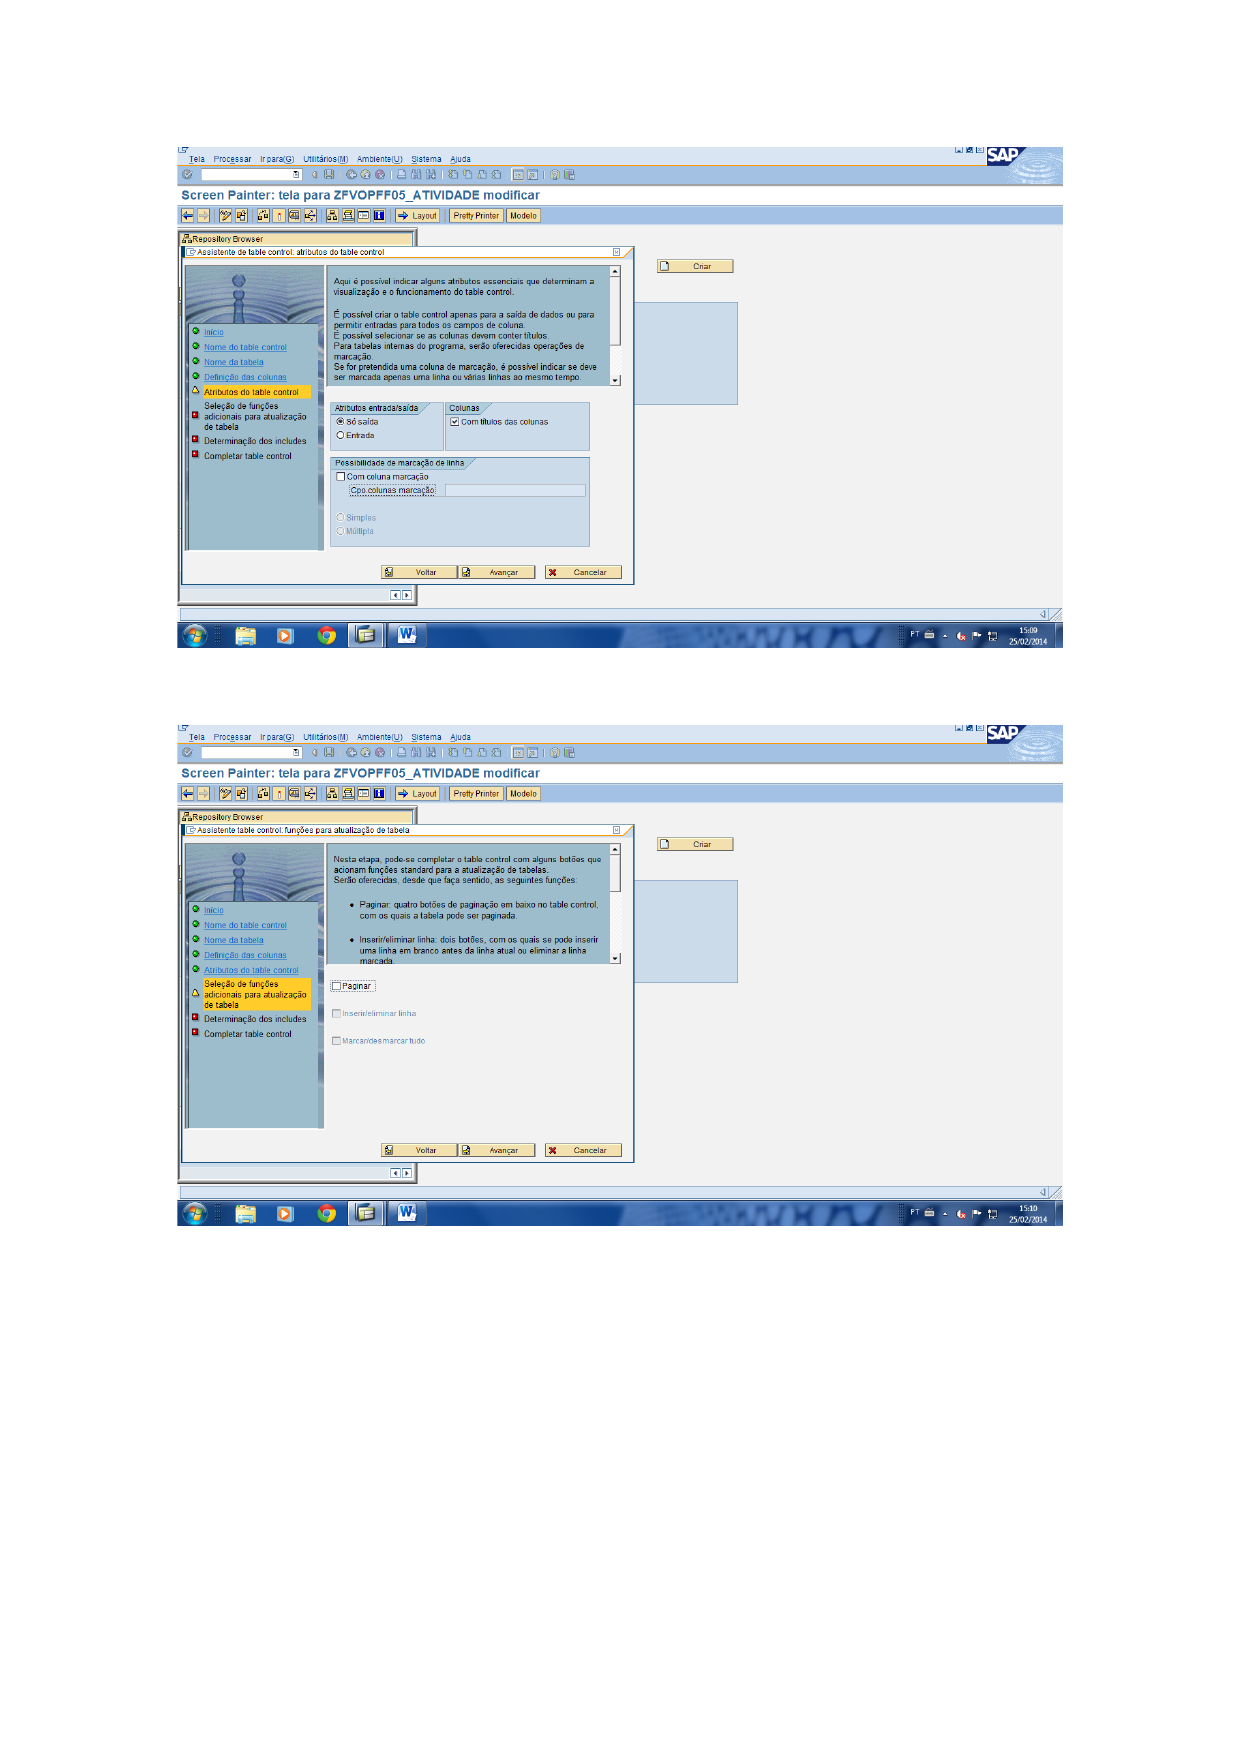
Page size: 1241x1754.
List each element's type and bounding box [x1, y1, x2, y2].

picture [177, 725, 1063, 1226]
picture [177, 147, 1063, 648]
